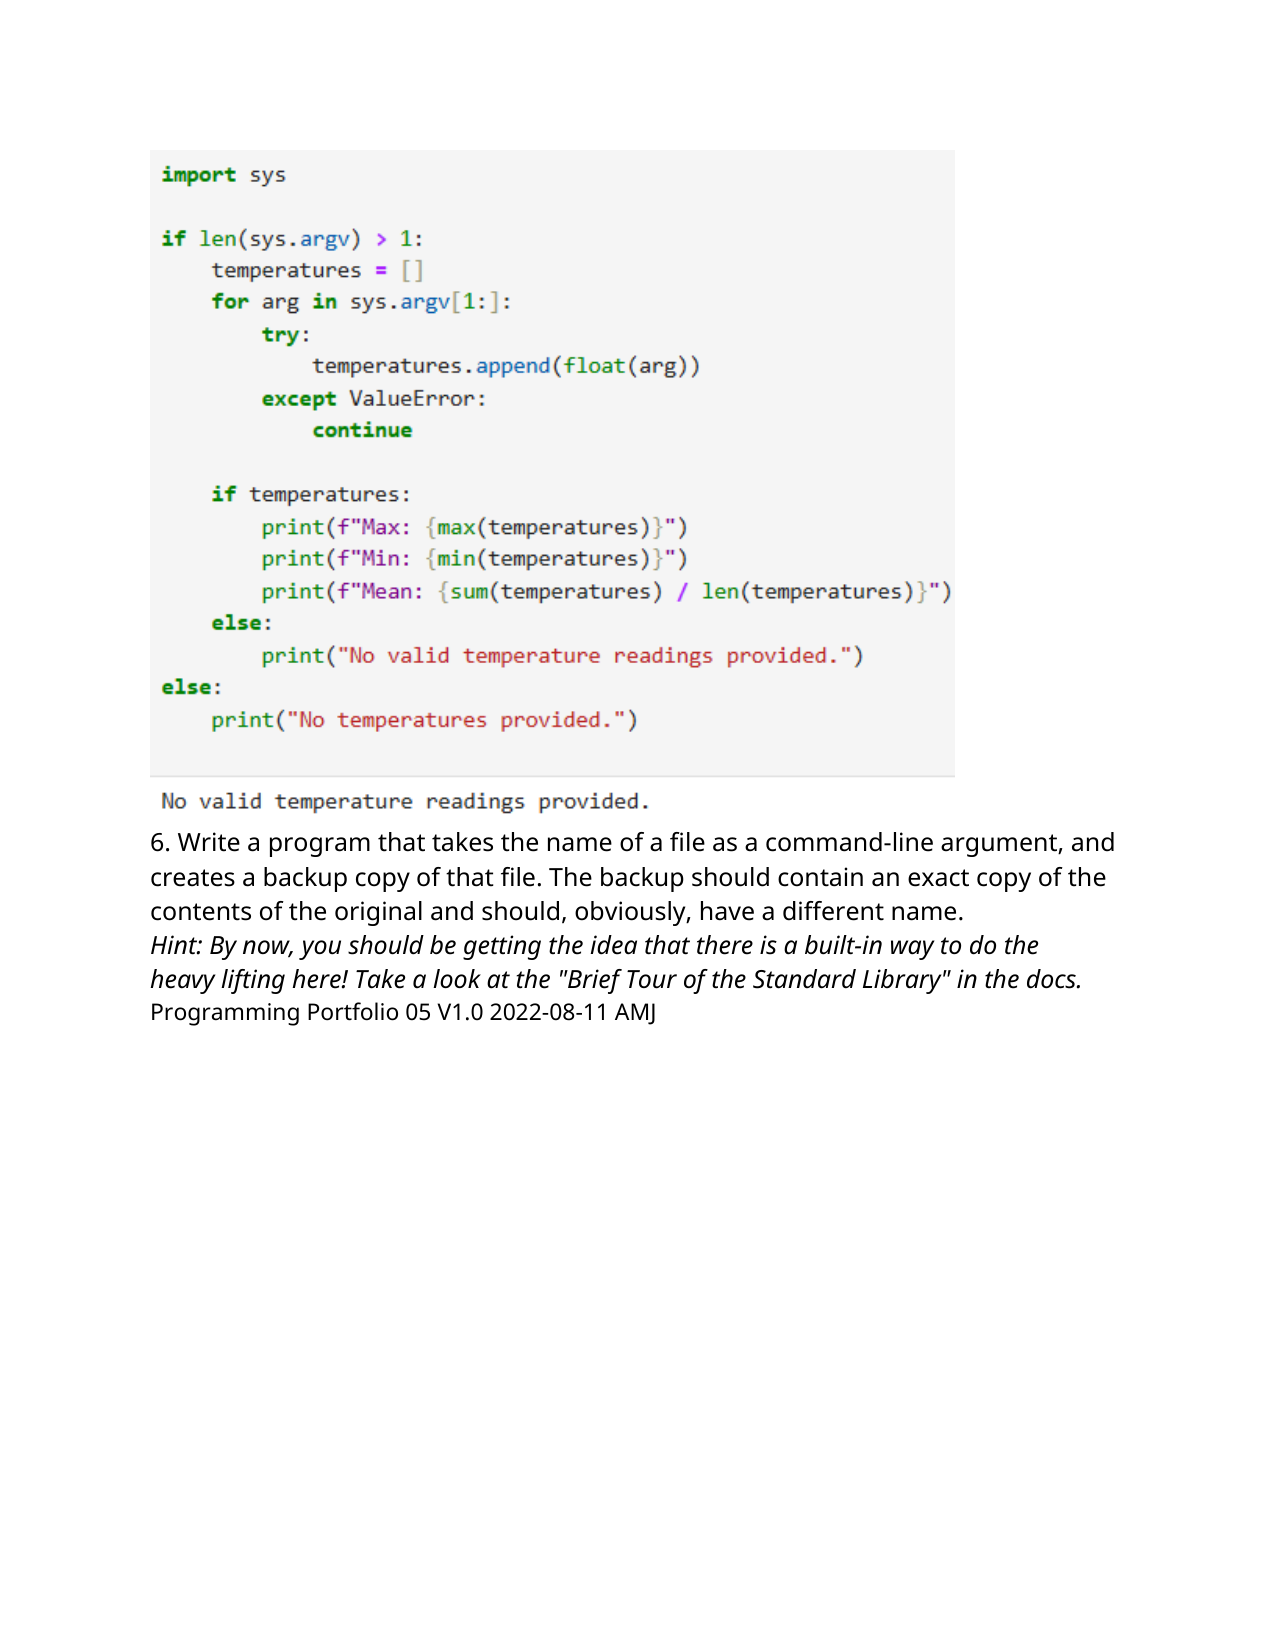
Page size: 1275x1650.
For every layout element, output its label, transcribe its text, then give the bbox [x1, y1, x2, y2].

text Hint: By now, you should be getting the idea that there is a built-in way to do the [150, 927, 1125, 961]
text contents of the original and should, obviously, have a different name. [150, 893, 1125, 927]
text creates a backup copy of that file. The backup should contain an exact copy of the [150, 859, 1125, 893]
text heavy lifting here! Take a look at the "Brief Tour of the Standard Library" in the docs. [150, 961, 1125, 995]
text 6. Write a program that takes the name of a file as a command-line argument, and [150, 825, 1125, 859]
picture [150, 150, 955, 826]
text Programming Portfolio 05 V1.0 2022-08-11 AMJ [150, 995, 1125, 1027]
